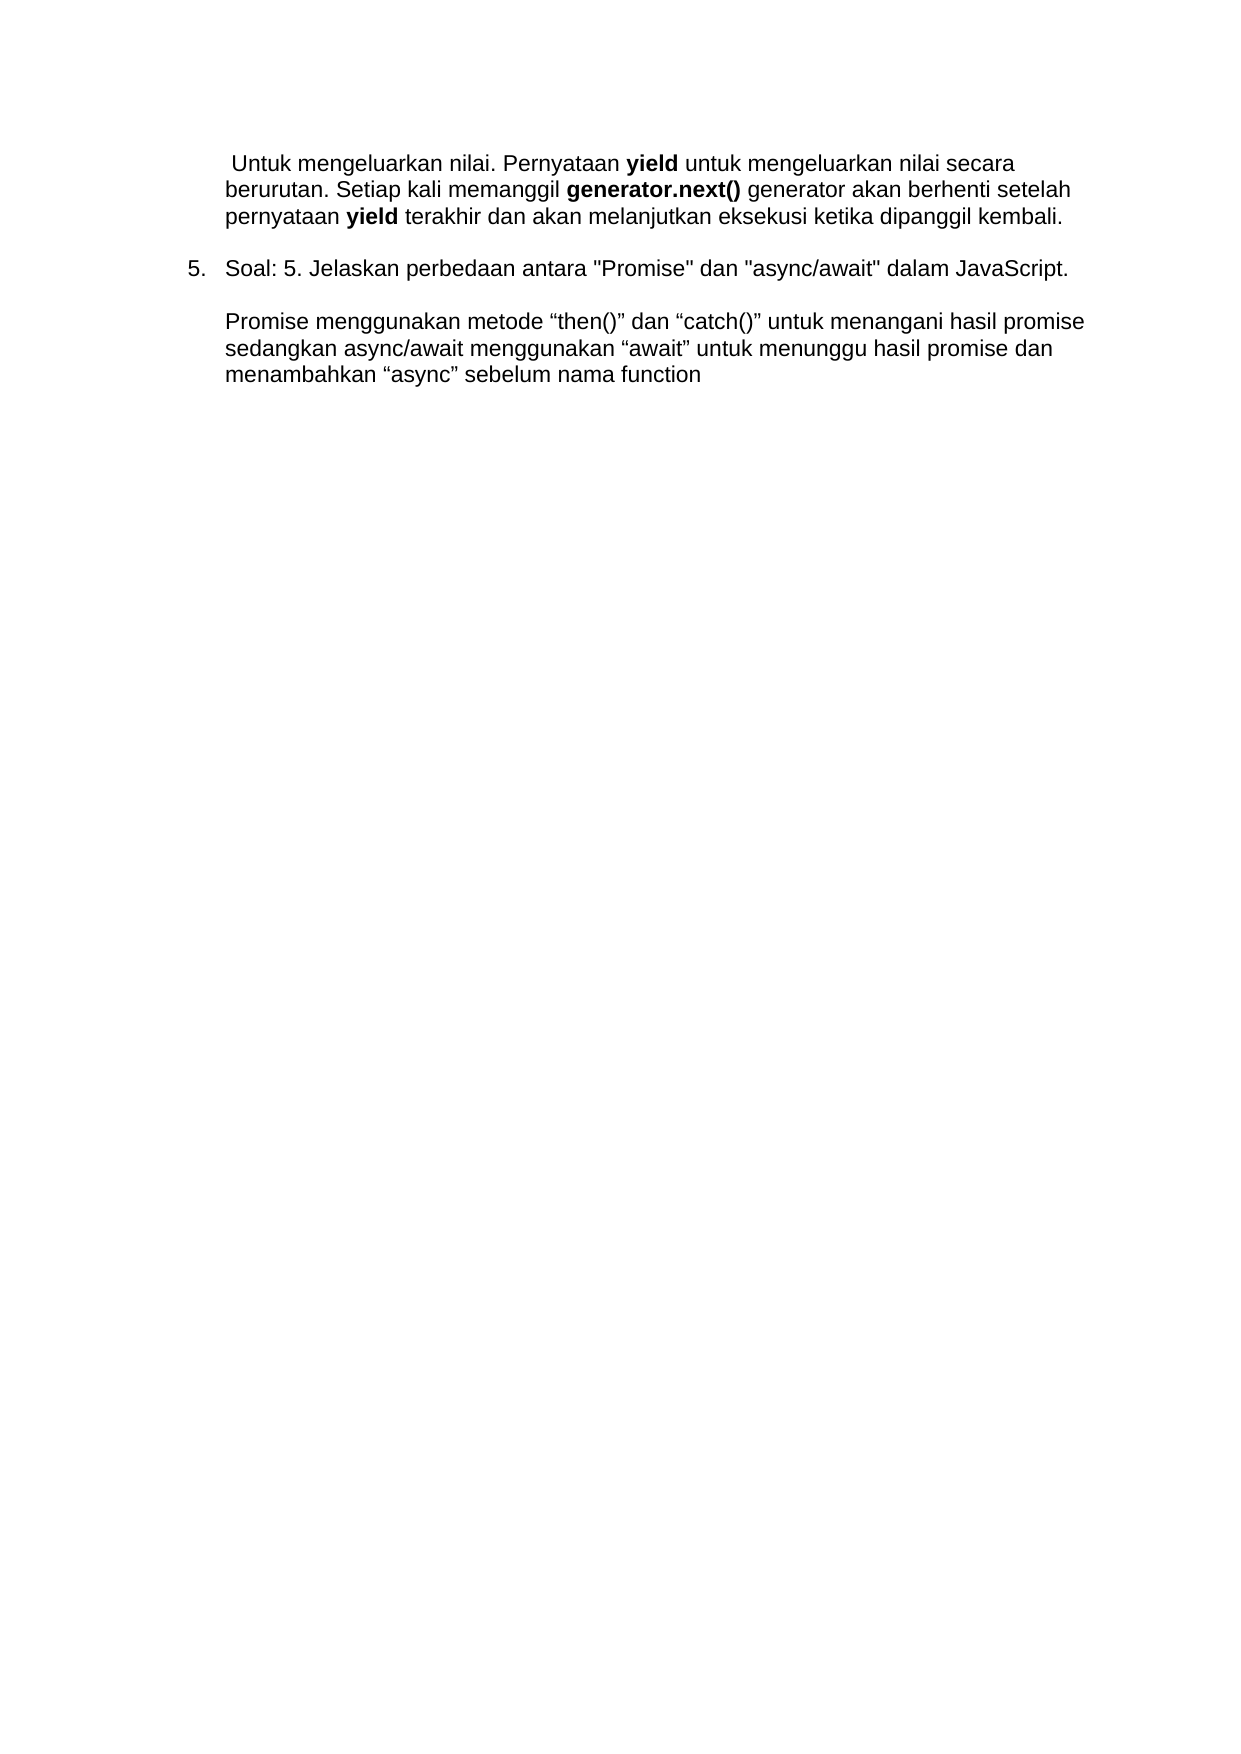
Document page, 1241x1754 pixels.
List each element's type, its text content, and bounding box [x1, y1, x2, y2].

list Soal: 5. Jelaskan perbedaan antara "Promise" dan "async/await" dalam JavaScript. [187, 255, 1090, 282]
text Promise menggunakan metode “then()” dan “catch()” untuk menangani hasil promise sedangkan async/await menggunakan “await” untuk menunggu hasil promise dan menambahkan “async” sebelum nama function [225, 308, 1090, 387]
text Untuk mengeluarkan nilai. Pernyataan yield untuk mengeluarkan nilai secara berurutan. Setiap kali memanggil generator.next() generator akan berhenti setelah pernyataan yield terakhir dan akan melanjutkan eksekusi ketika dipanggil kembali. [225, 150, 1090, 229]
